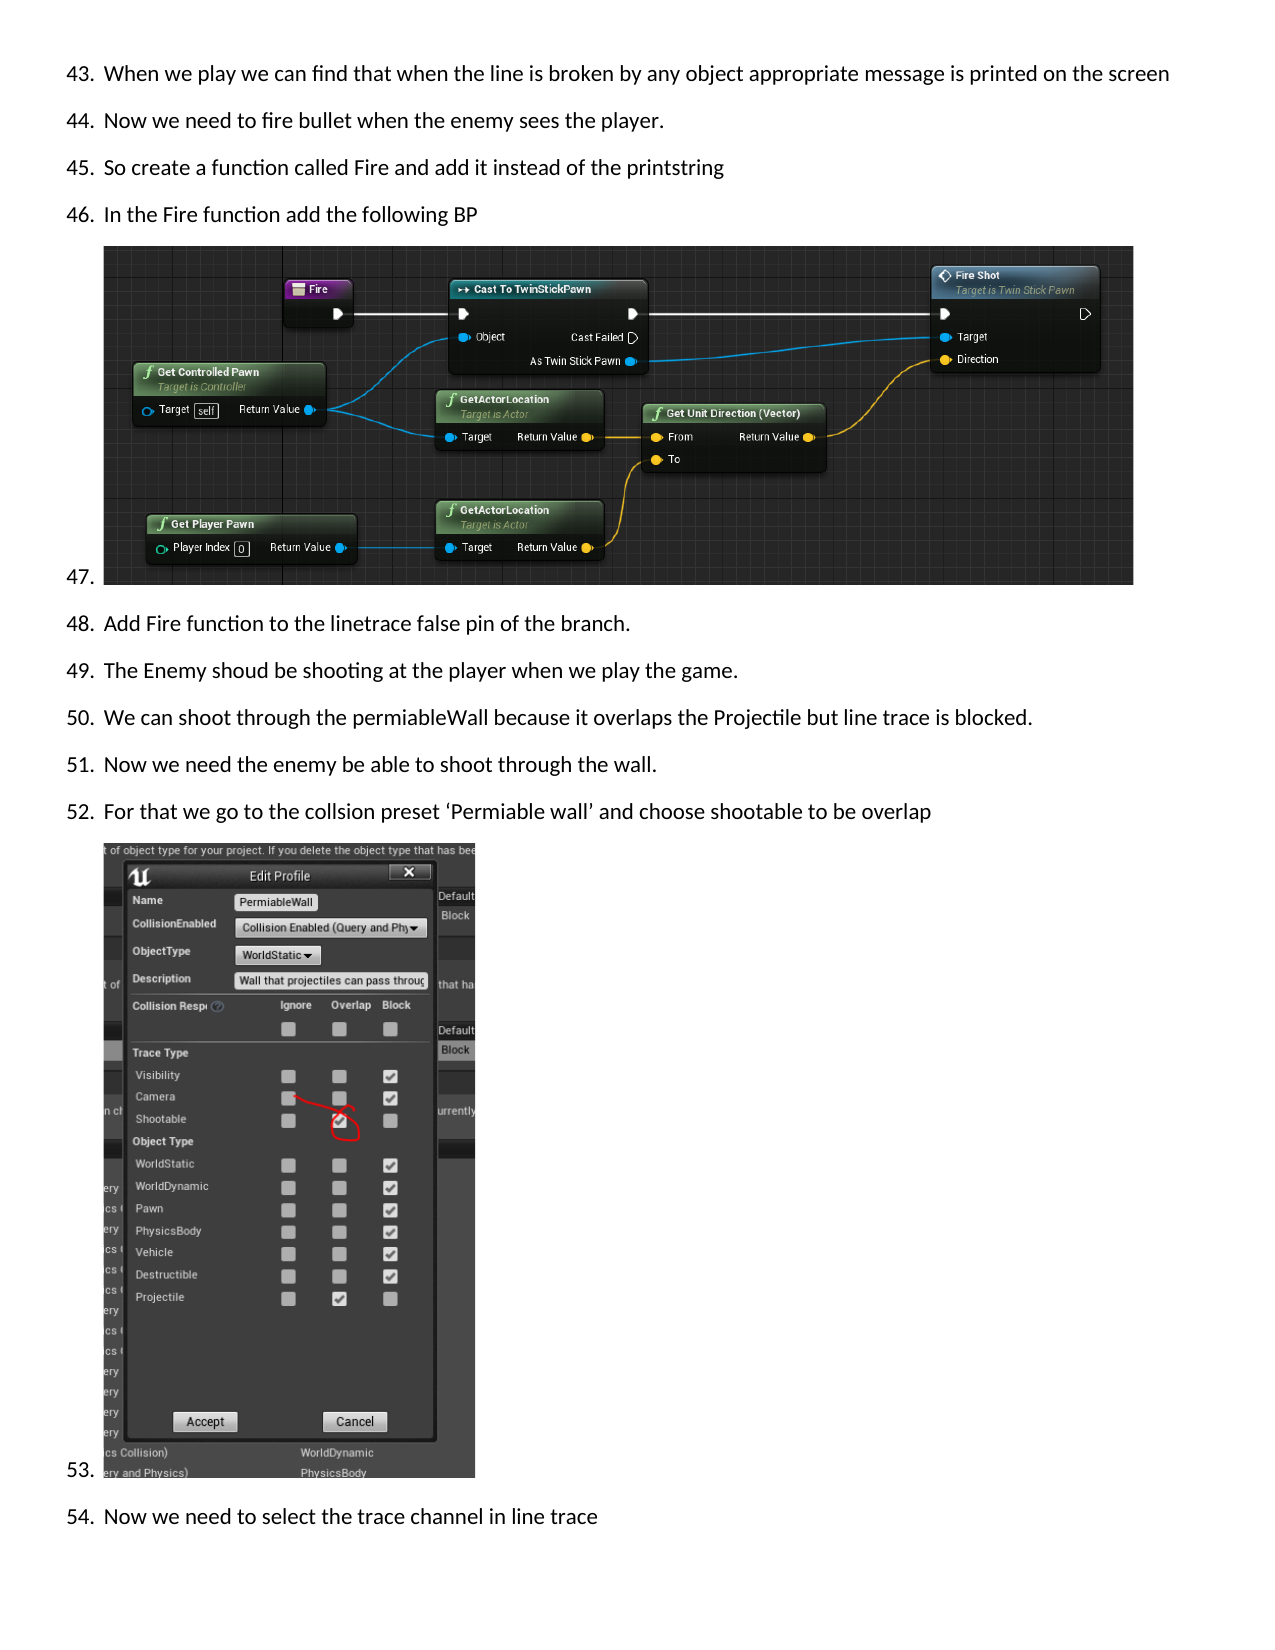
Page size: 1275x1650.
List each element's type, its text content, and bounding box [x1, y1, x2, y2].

list The Enemy shoud be shooting at the player when we play the game. [66, 656, 1226, 684]
picture [103, 246, 1134, 585]
list We can shoot through the permiableWall because it overlaps the Projectile but line trace is blocked. [66, 703, 1226, 731]
list For that we go to the collsion preset ‘Permiable wall’ and choose shootable to be overlap [66, 797, 1226, 825]
list So create a function called Fire and add it instead of the printstring [66, 153, 1226, 181]
list In the Fire function add the following BP [66, 200, 1226, 228]
list Now we need the enemy be able to shoot through the wall. [66, 750, 1226, 778]
picture [103, 843, 476, 1478]
list Now we need to select the trace channel in line trace [66, 1502, 1226, 1530]
list When we play we can find that when the line is broken by any object appropriate message is printed on the screen [66, 59, 1226, 87]
list Add Fire function to the linetrace false pin of the branch. [66, 609, 1226, 637]
list Now we need to fire bullet when the enemy sees the player. [66, 106, 1226, 134]
